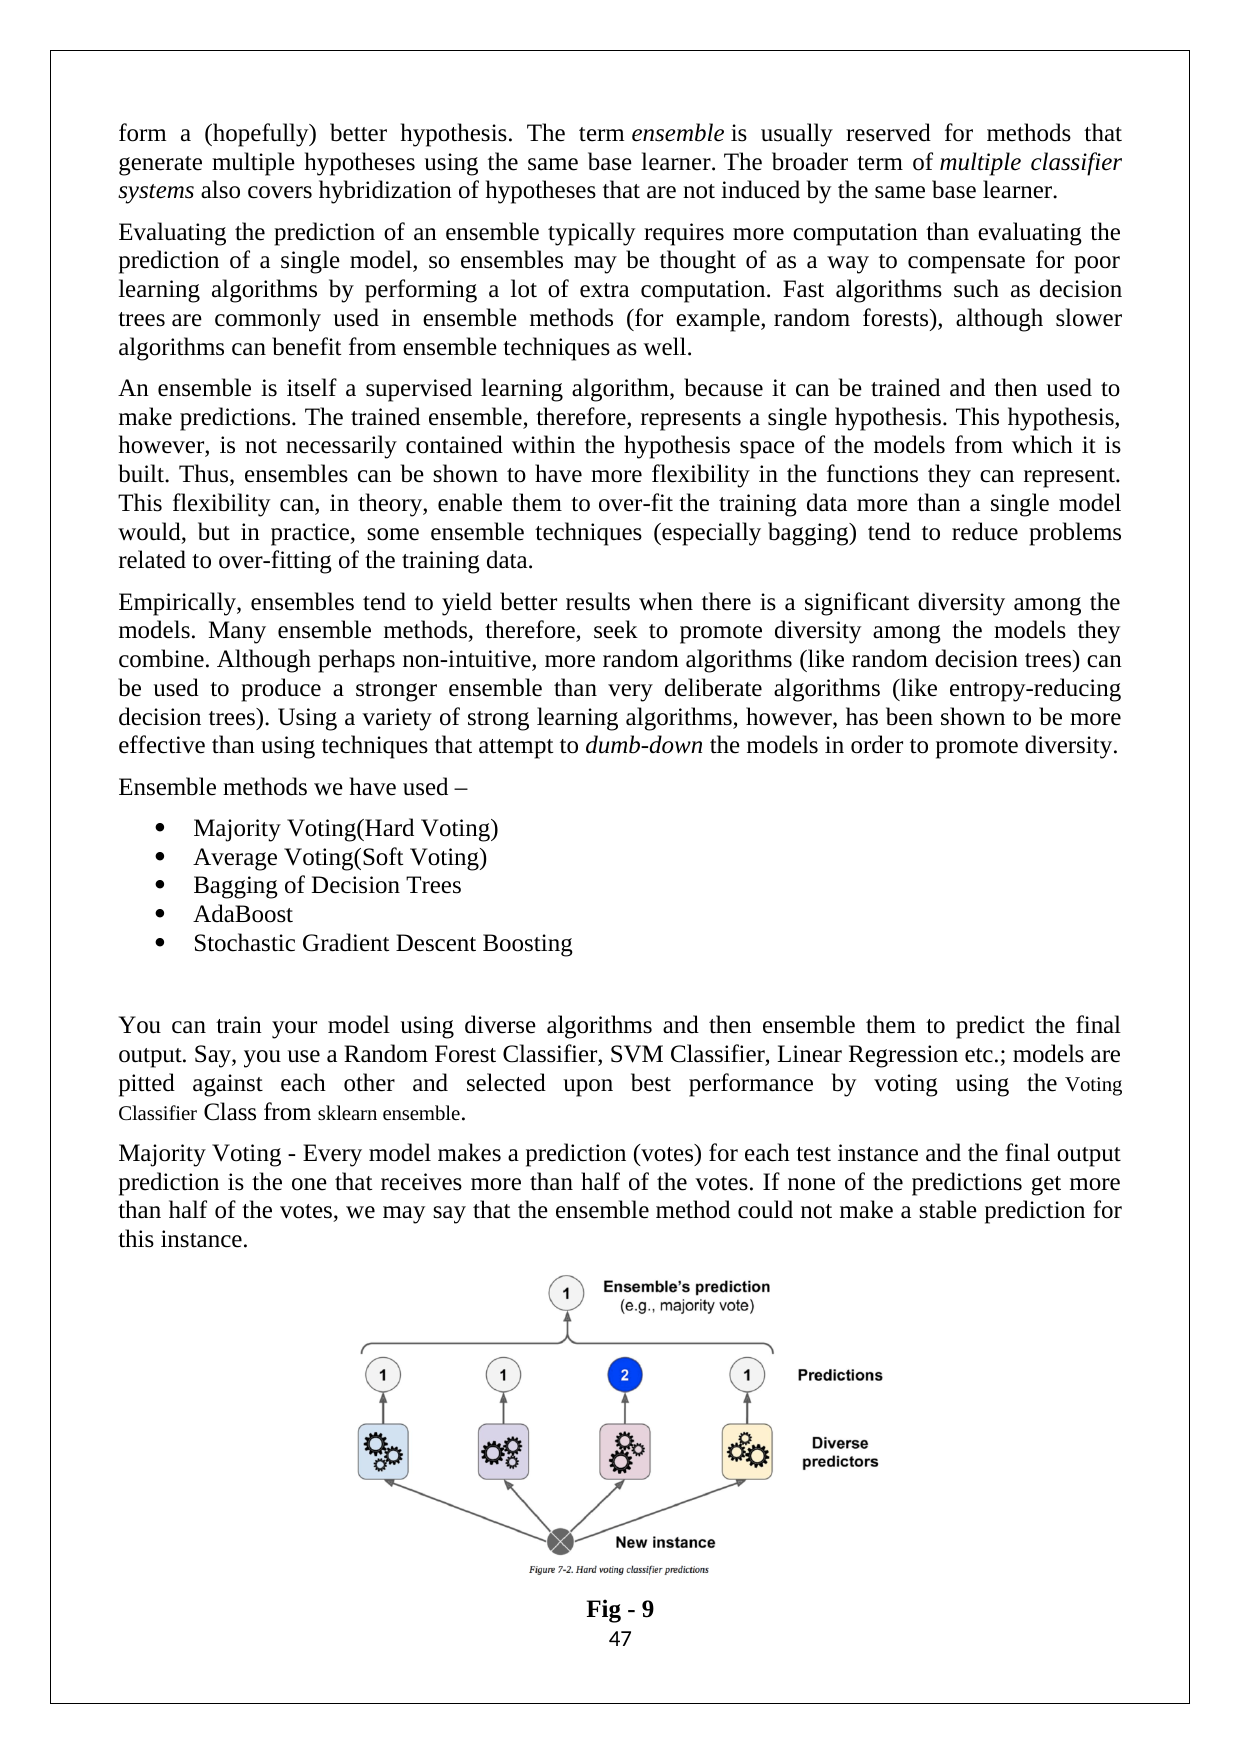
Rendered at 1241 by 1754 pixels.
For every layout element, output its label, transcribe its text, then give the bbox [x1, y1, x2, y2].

list Bagging of Decision Trees [156, 871, 1122, 899]
text Empirically, ensembles tend to yield better results when there is a significant diversity among the models. Many ensemble methods, therefore, seek to promote diversity among the models they combine. Although perhaps non-intuitive, more random algorithms (like random decision trees) can be used to produce a stronger ensemble than very deliberate algorithms (like entropy-reducing decision trees). Using a variety of strong learning algorithms, however, has been shown to be more effective than using techniques that attempt to dumb-down the models in order to promote diversity. [118, 587, 1122, 759]
text Ensemble methods we have used – [118, 772, 1122, 801]
text Evaluating the prediction of an ensemble typically requires more computation than evaluating the prediction of a single model, so ensembles may be thought of as a way to compensate for poor learning algorithms by performing a lot of extra computation. Fast algorithms such as decision trees are commonly used in ensemble methods (for example, random forests), although slower algorithms can benefit from ensemble techniques as well. [118, 217, 1122, 361]
text You can train your model using diverse algorithms and then ensemble them to predict the final output. Say, you use a Random Forest Classifier, SVM Classifier, Linear Regression etc.; models are pitted against each other and selected upon best performance by voting using the Voting Classifier Class from sklearn ensemble. [466, 1068, 1122, 1126]
list Majority Voting(Hard Voting) [156, 813, 1122, 842]
text Majority Voting - Every model makes a prediction (votes) for each test instance and the final output prediction is the one that receives more than half of the votes. If none of the predictions get more than half of the votes, we may say that the ensemble method could not make a stable prediction for this instance. [248, 1196, 1122, 1253]
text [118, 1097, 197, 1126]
list Stochastic Gradient Descent Boosting [156, 928, 1122, 957]
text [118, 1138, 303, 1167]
list Average Voting(Soft Voting) [156, 842, 1122, 871]
picture [354, 1265, 886, 1582]
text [118, 118, 1122, 204]
list AdaBoost [156, 899, 1122, 928]
text An ensemble is itself a supervised learning algorithm, because it can be trained and then used to make predictions. The trained ensemble, therefore, represents a single hypothesis. This hypothesis, however, is not necessarily contained within the hypothesis space of the models from which it is built. Thus, ensembles can be shown to have more flexibility in the functions they can represent. This flexibility can, in theory, enable them to over-fit the training data more than a single model would, but in practice, some ensemble techniques (especially bagging) tend to reduce problems related to over-fitting of the training data. [118, 373, 1122, 574]
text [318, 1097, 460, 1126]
text Fig - 9 [118, 1594, 1122, 1622]
